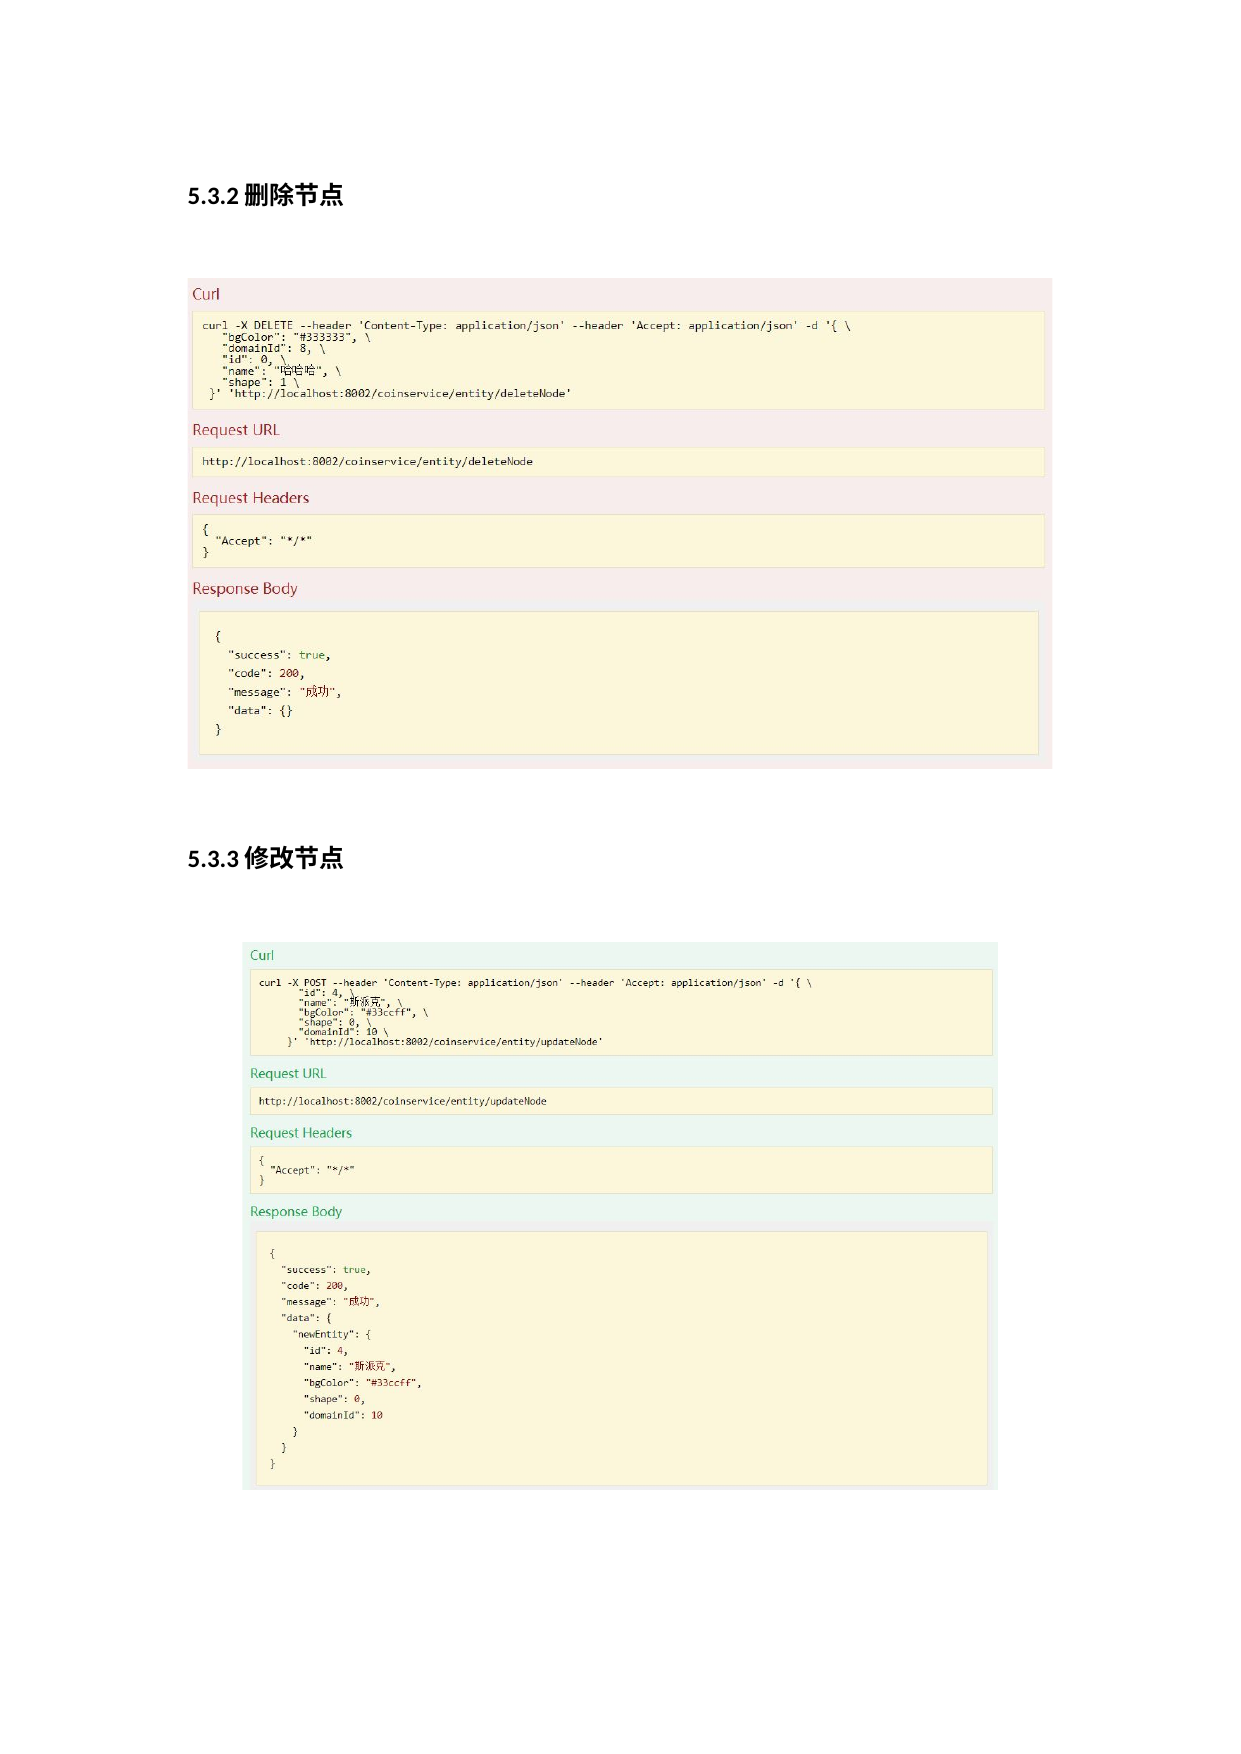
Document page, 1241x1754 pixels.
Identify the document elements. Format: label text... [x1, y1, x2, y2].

picture [187, 278, 1053, 769]
picture [242, 942, 998, 1490]
subtitle 5.3.2 删除节点 [187, 162, 1053, 227]
subtitle 5.3.3 修改节点 [187, 826, 1053, 891]
